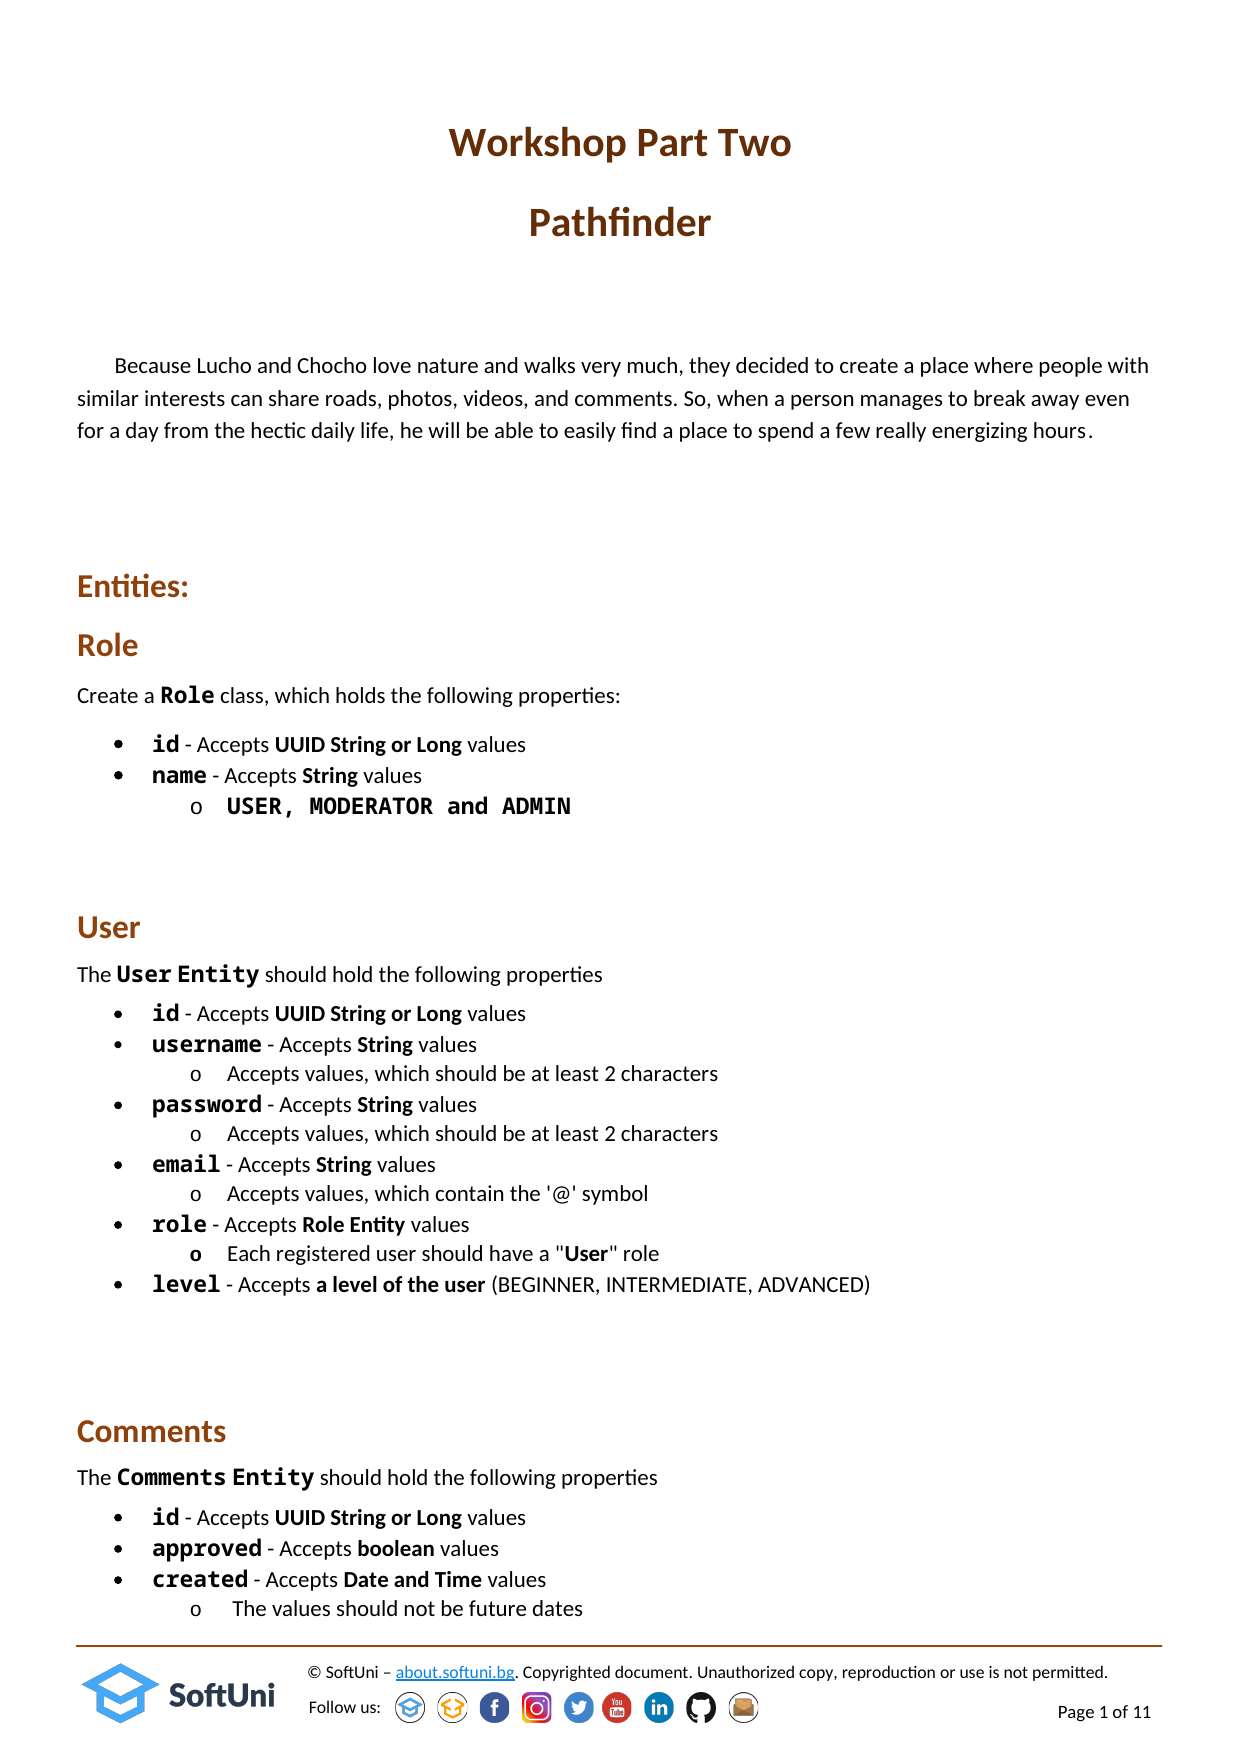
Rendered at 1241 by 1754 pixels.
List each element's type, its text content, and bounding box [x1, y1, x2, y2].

list id - Accepts UUID String or Long values [114, 727, 1163, 759]
picture [522, 1692, 552, 1723]
picture [395, 1692, 425, 1723]
picture [602, 1692, 632, 1723]
subtitle Role [77, 624, 1163, 665]
picture [479, 1692, 510, 1723]
picture [564, 1692, 594, 1723]
picture [658, 1705, 667, 1714]
subtitle Comments [77, 1410, 1163, 1451]
list name - Accepts String values [114, 759, 1163, 790]
list Accepts values, which contain the '@' symbol [189, 1179, 1163, 1208]
list Accepts values, which should be at least 2 characters [189, 1119, 1163, 1148]
list role - Accepts Role Entity values [114, 1208, 1163, 1239]
list Each registered user should have a "User" role [189, 1239, 1163, 1267]
list approved - Accepts boolean values [114, 1532, 1163, 1563]
subtitle Pathfinder [77, 196, 1163, 246]
list created - Accepts Date and Time values [114, 1563, 1163, 1594]
picture [437, 1692, 468, 1723]
list username - Accepts String values [114, 1028, 1163, 1059]
picture [728, 1692, 759, 1723]
text Create a Role class, which holds the following properties: [77, 679, 1163, 710]
list level - Accepts a level of the user (BEGINNER, INTERMEDIATE, ADVANCED) [114, 1267, 1163, 1299]
picture [75, 1658, 281, 1729]
list email - Accepts String values [114, 1148, 1163, 1179]
picture [644, 1714, 653, 1723]
list id - Accepts UUID String or Long values [114, 1500, 1163, 1532]
picture [686, 1692, 716, 1723]
list The values should not be future dates [189, 1594, 1163, 1623]
subtitle User [77, 907, 1163, 947]
list USER, MODERATOR and ADMIN [189, 790, 1163, 821]
list id - Accepts UUID String or Long values [114, 997, 1163, 1028]
text The Comments Entity should hold the following properties [77, 1461, 1163, 1492]
subtitle Entities: [77, 565, 1163, 605]
picture [665, 1714, 674, 1723]
picture [644, 1692, 653, 1701]
list password - Accepts String values [114, 1088, 1163, 1119]
picture [665, 1692, 674, 1701]
subtitle Workshop Part Two [77, 116, 1163, 167]
text The User Entity should hold the following properties [77, 957, 1163, 989]
list Accepts values, which should be at least 2 characters [189, 1059, 1163, 1088]
text Because Lucho and Chocho love nature and walks very much, they decided to create a place where people with similar interests can share roads, photos, videos, and comments. So, when a person manages to break away even for a day from the hectic daily life, he will be able to easily find a place to spend a few really energizing hours. [77, 352, 1163, 444]
